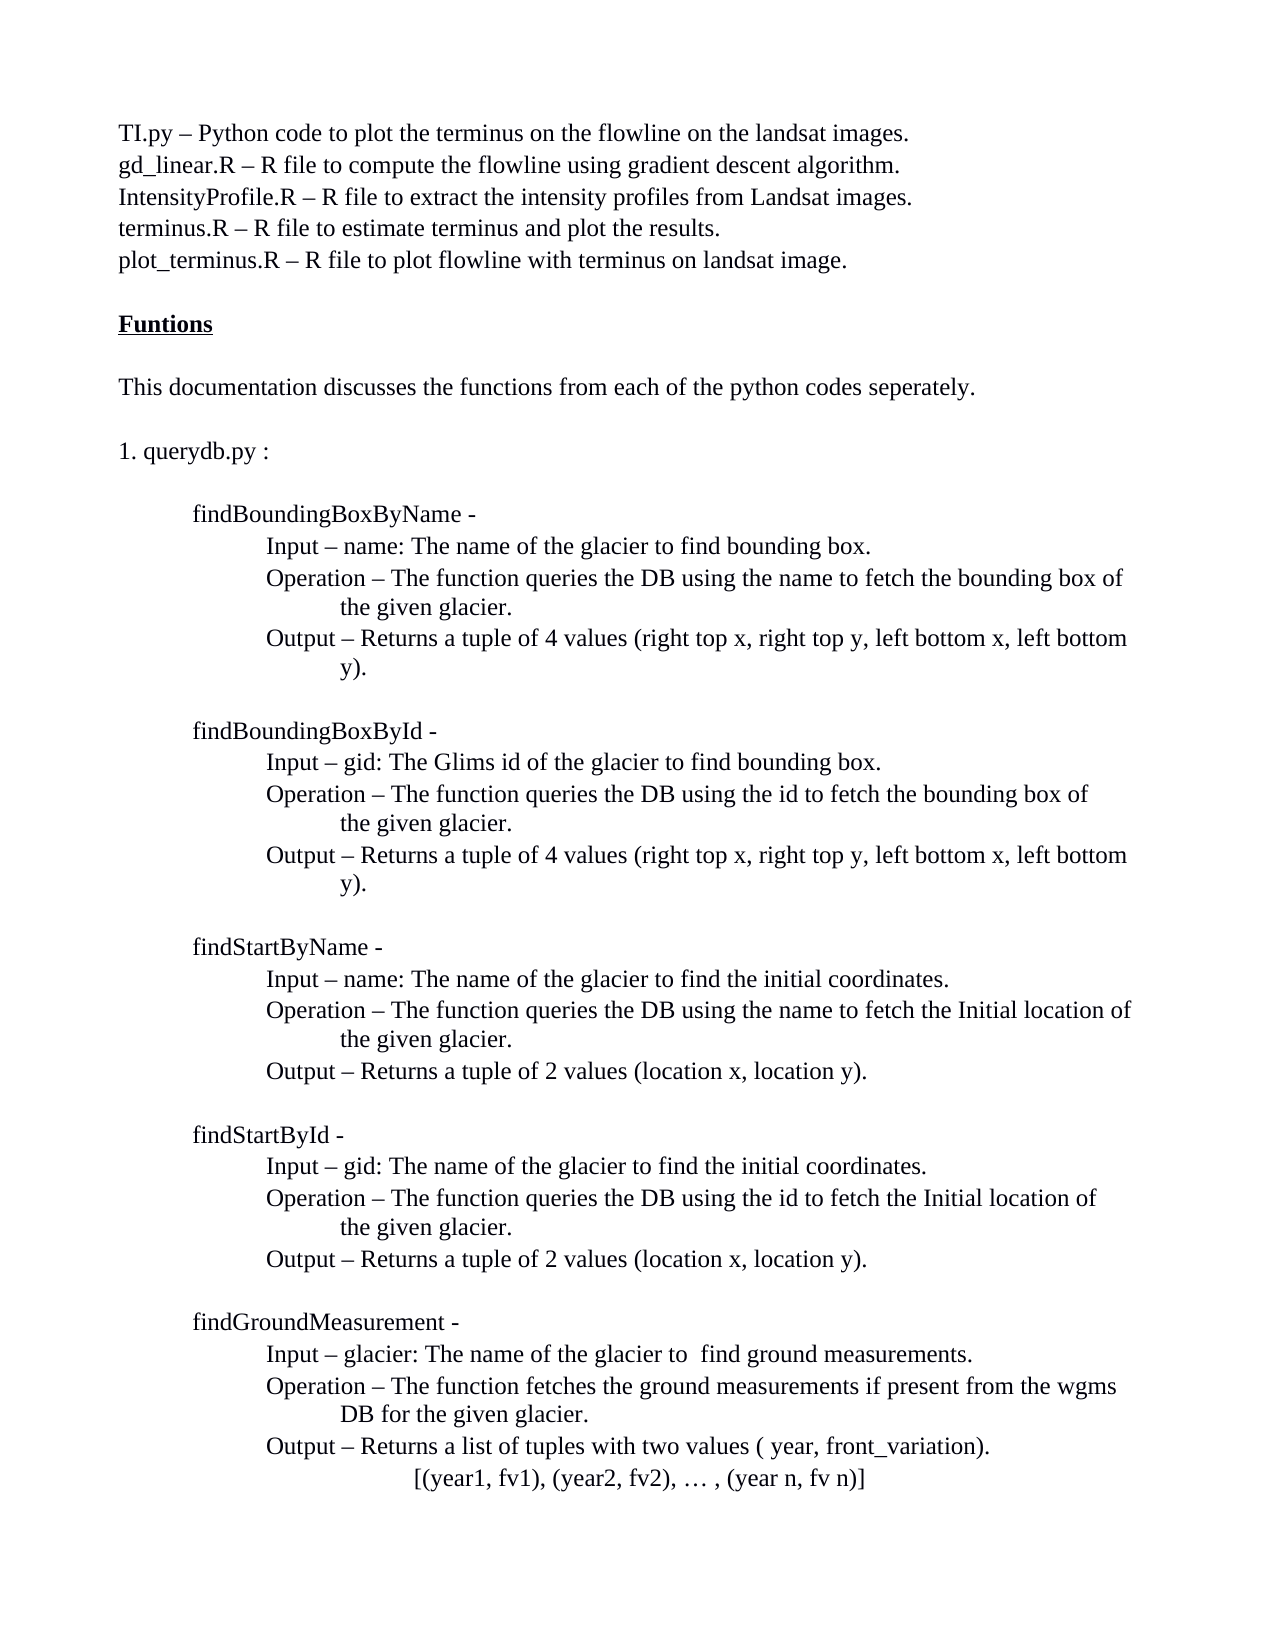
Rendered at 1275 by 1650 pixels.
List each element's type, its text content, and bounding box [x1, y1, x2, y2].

text Output – Returns a tuple of 2 values (location x, location y). [118, 1056, 1154, 1085]
text TI.py – Python code to plot the terminus on the flowline on the landsat images. [118, 118, 1154, 147]
text findStartByName - [118, 932, 1154, 961]
text [(year1, fv1), (year2, fv2), … , (year n, fv n)] [118, 1463, 1154, 1492]
text Input – name: The name of the glacier to find bounding box. [118, 531, 1154, 560]
text Input – gid: The Glims id of the glacier to find bounding box. [118, 747, 1154, 776]
text Operation – The function queries the DB using the name to fetch the Initial location of the given glacier. [118, 996, 1154, 1053]
text findStartById - [118, 1120, 1154, 1148]
text Output – Returns a tuple of 2 values (location x, location y). [118, 1244, 1154, 1272]
text Input – name: The name of the glacier to find the initial coordinates. [118, 964, 1154, 993]
text findBoundingBoxById - [118, 716, 1154, 744]
text Input – glacier: The name of the glacier to find ground measurements. [118, 1339, 1154, 1368]
text findGroundMeasurement - [118, 1307, 1154, 1336]
text gd_linear.R – R file to compute the flowline using gradient descent algorithm. [118, 150, 1154, 179]
text plot_terminus.R – R file to plot flowline with terminus on landsat image. [118, 245, 1154, 274]
text IntensityProfile.R – R file to extract the intensity profiles from Landsat images. [118, 182, 1154, 210]
text Operation – The function fetches the ground measurements if present from the wgms DB for the given glacier. [118, 1371, 1154, 1428]
text Operation – The function queries the DB using the id to fetch the Initial location of the given glacier. [118, 1183, 1154, 1241]
text This documentation discusses the functions from each of the python codes seperately. [118, 372, 1154, 401]
text Output – Returns a list of tuples with two values ( year, front_variation). [118, 1431, 1154, 1460]
text terminus.R – R file to estimate terminus and plot the results. [118, 213, 1154, 242]
text Input – gid: The name of the glacier to find the initial coordinates. [118, 1151, 1154, 1180]
text Funtions [118, 309, 1154, 337]
text findBoundingBoxByName - [118, 499, 1154, 528]
text Output – Returns a tuple of 4 values (right top x, right top y, left bottom x, left bottom y). [118, 623, 1154, 681]
text 1. querydb.py : [118, 436, 1154, 464]
text Operation – The function queries the DB using the id to fetch the bounding box of the given glacier. [118, 779, 1154, 837]
text Operation – The function queries the DB using the name to fetch the bounding box of the given glacier. [118, 563, 1154, 620]
text Output – Returns a tuple of 4 values (right top x, right top y, left bottom x, left bottom y). [118, 840, 1154, 897]
